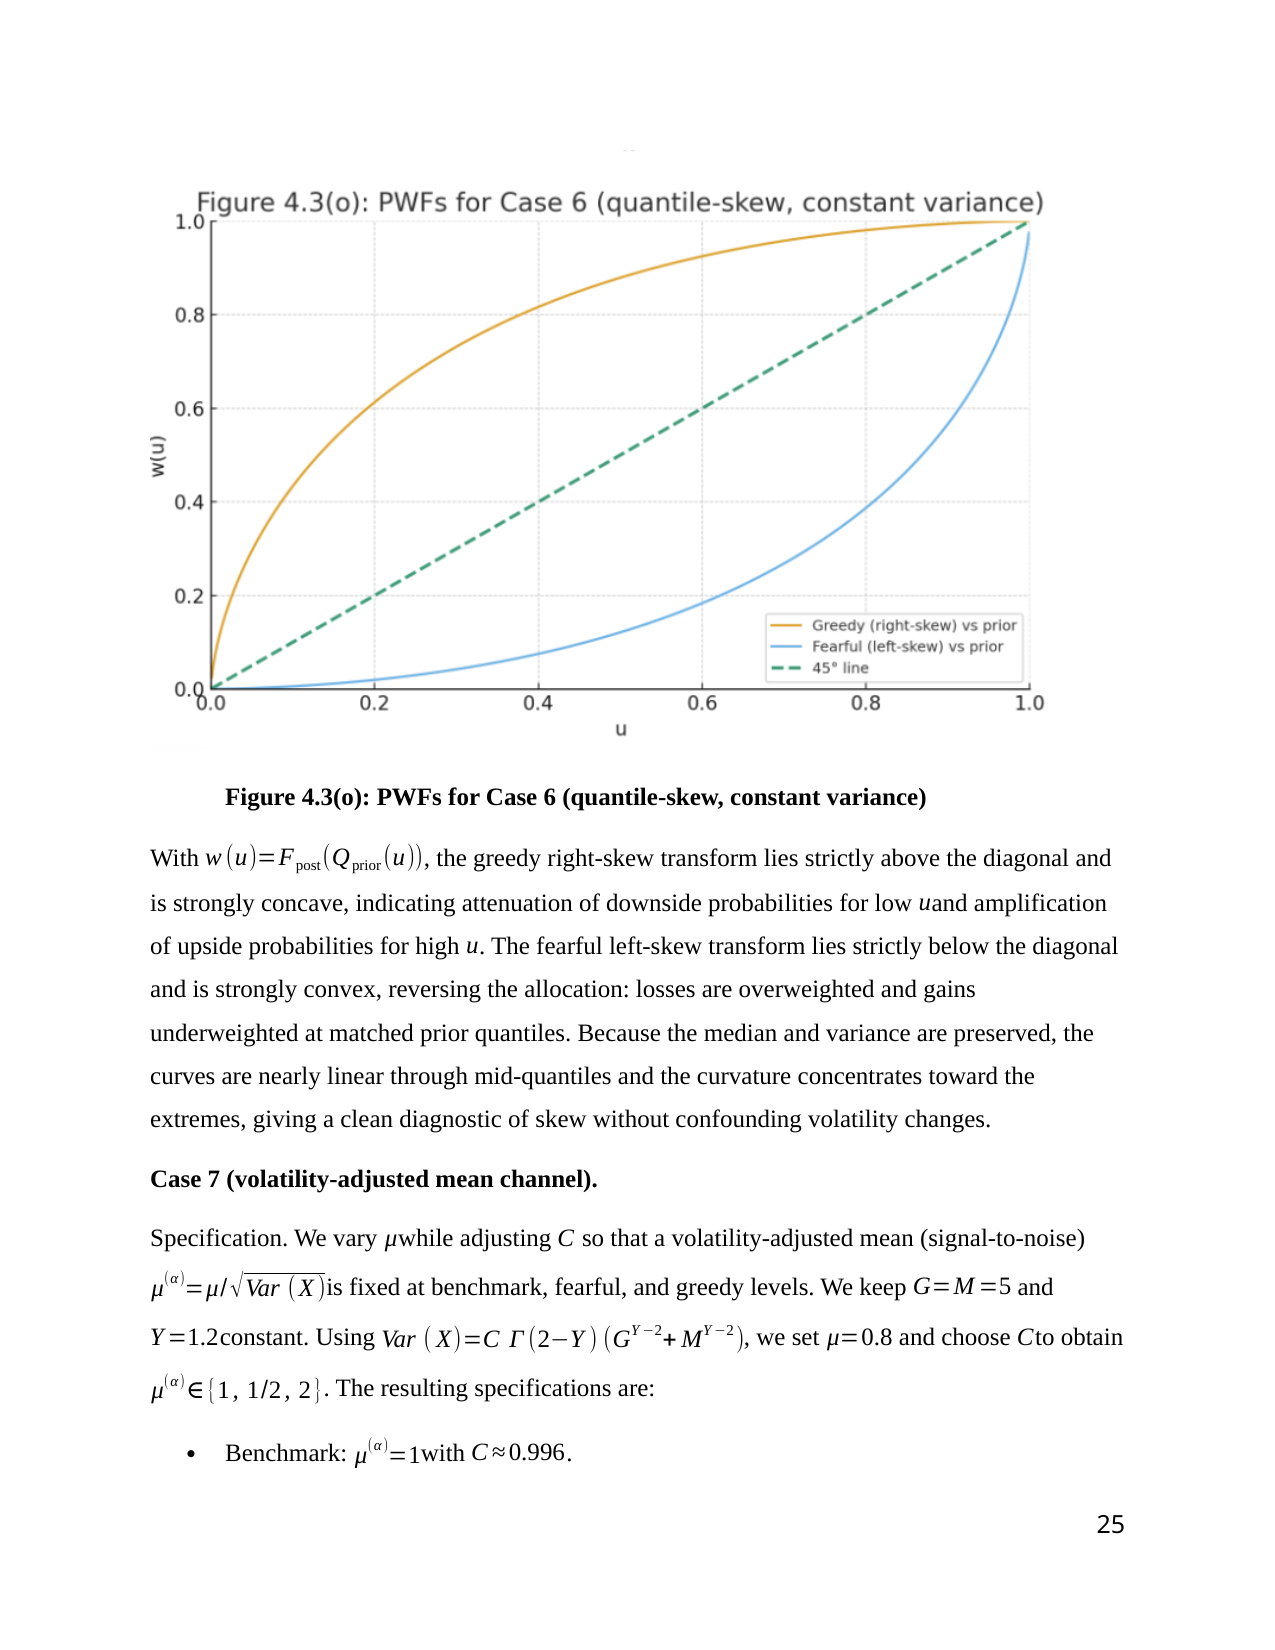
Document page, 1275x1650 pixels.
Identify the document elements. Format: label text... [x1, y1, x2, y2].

text Case 7 (volatility-adjusted mean channel). [150, 1164, 1125, 1192]
picture [150, 150, 1125, 749]
text Figure 4.3(o): PWFs for Case 6 (quantile-skew, constant variance) [150, 782, 1125, 811]
list Benchmark: with . [187, 1436, 1125, 1468]
text Specification. We vary while adjusting so that a volatility-adjusted mean (signal-to-noise) is fixed at benchmark, fearful, and greedy levels. We keep and constant. Using , we set and choose to obtain . The resulting specifications are: [150, 1223, 1125, 1405]
text With , the greedy right-skew transform lies strictly above the diagonal and is strongly concave, indicating attenuation of downside probabilities for low and amplification of upside probabilities for high . The fearful left-skew transform lies strictly below the diagonal and is strongly convex, reversing the allocation: losses are overweighted and gains underweighted at matched prior quantiles. Because the median and variance are preserved, the curves are nearly linear through mid-quantiles and the curvature concentrates toward the extremes, giving a clean diagnostic of skew without confounding volatility changes. [150, 842, 1125, 1133]
